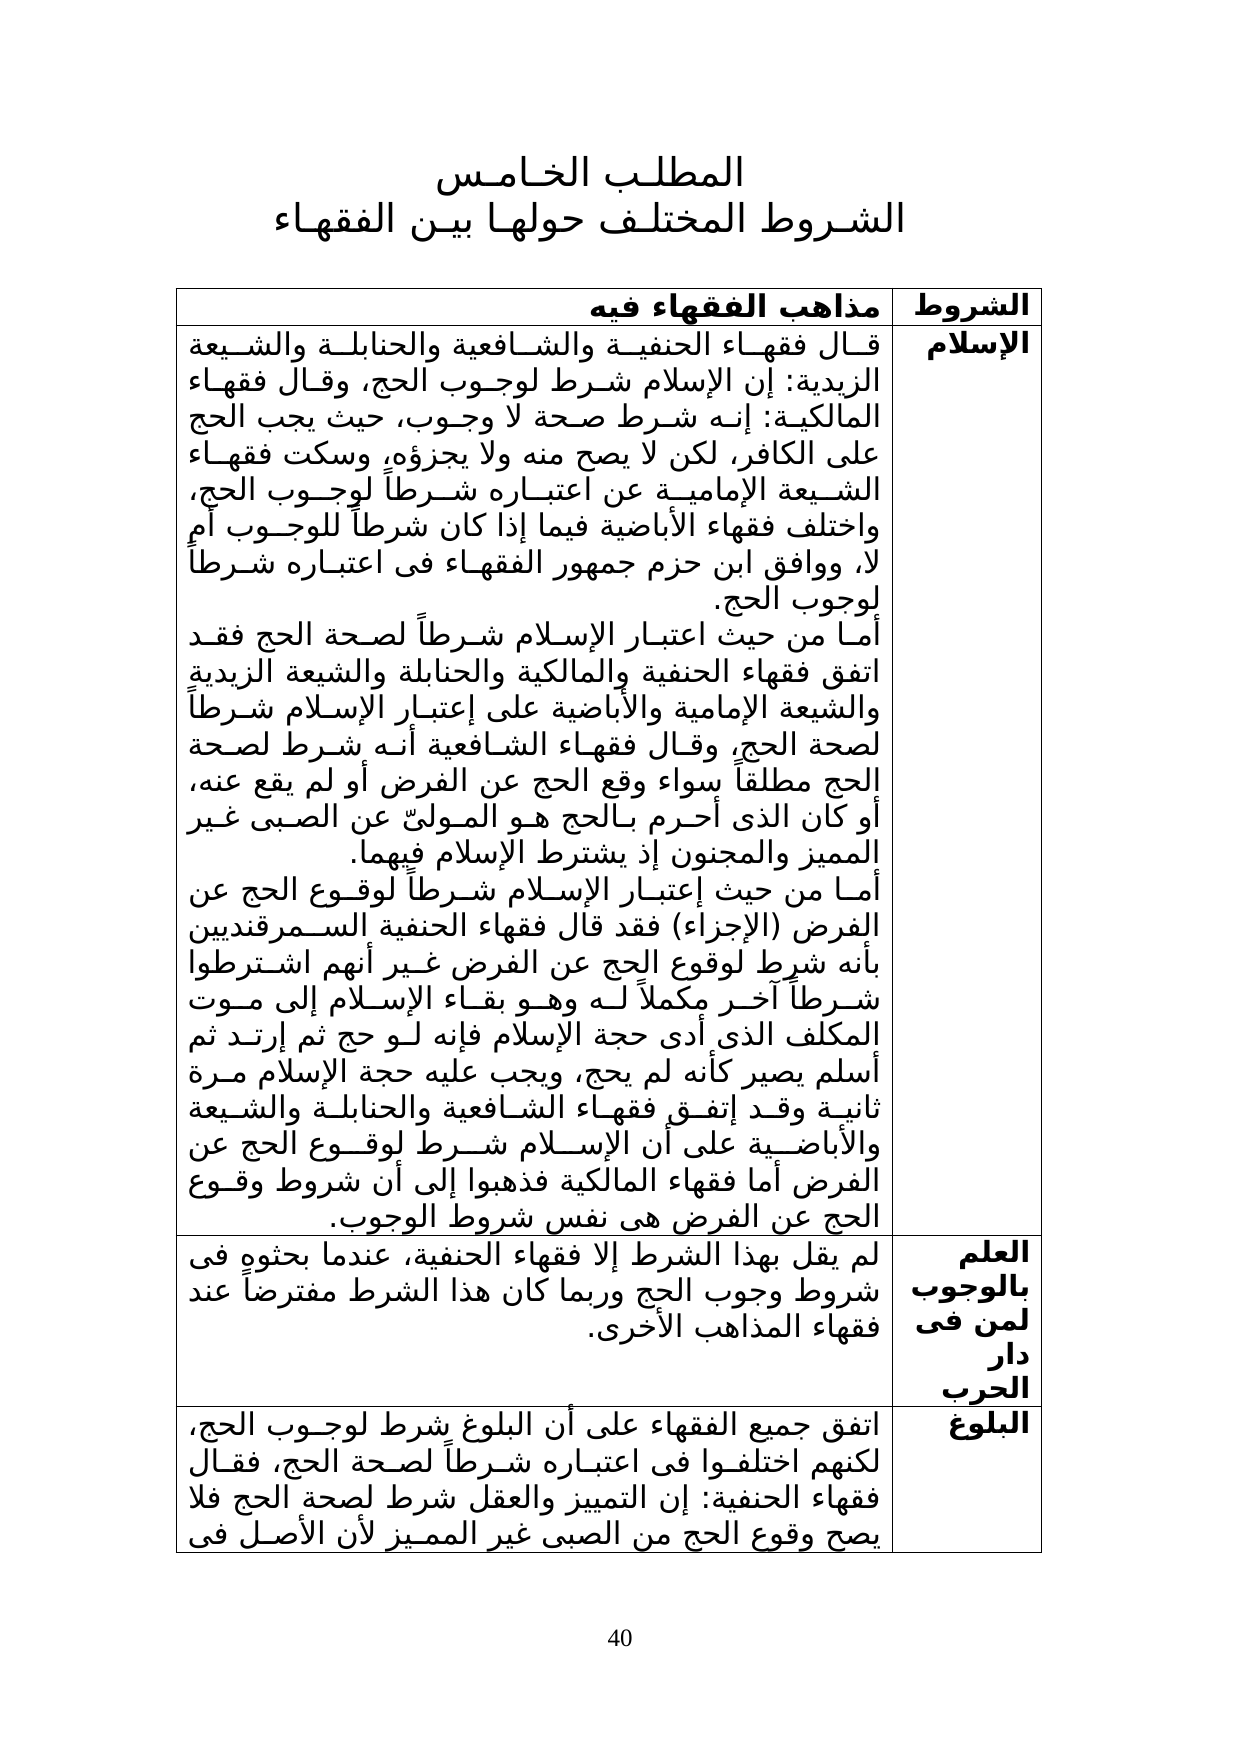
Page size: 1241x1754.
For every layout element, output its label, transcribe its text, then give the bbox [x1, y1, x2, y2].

table_cell البلوغ [893, 1407, 1041, 1552]
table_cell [177, 1407, 892, 1552]
text الشـروط المختلـف حولهـا بيـن الفقهـاء [187, 196, 1053, 242]
table_cell الإسلام [893, 326, 1041, 1235]
table_cell قال فقهاء الحنفية والشافعية والحنابلة والشيعة الزيدية: إن الإسلام شرط لوجوب الحج، وقال فقهاء المالكية: إنه شرط صحة لا وجوب، حيث يجب الحج على الكافر، لكن لا يصح منه ولا يجزؤه، وسكت فقهاء الشيعة الإمامية عن اعتباره شرطاً لوجوب الحج، واختلف فقهاء الأباضية فيما إذا كان شرطاً للوجوب أم لا، ووافق ابن حزم جمهور الفقهاء فى اعتباره شرطاً لوجوب الحج. أما من حيث اعتبار الإسلام شرطاً لصحة الحج فقد اتفق فقهاء الحنفية والمالكية والحنابلة والشيعة الزيدية والشيعة الإمامية والأباضية على إعتبار الإسلام شرطاً لصحة الحج، وقال فقهاء الشافعية أنه شرط لصحة الحج مطلقاً سواء وقع الحج عن الفرض أو لم يقع عنه، أو كان الذى أحرم بالحج هو المولىّ عن الصبى غير المميز والمجنون إذ يشترط الإسلام فيهما. أما من حيث إعتبار الإسلام شرطاً لوقوع الحج عن الفرض (الإجزاء) فقد قال فقهاء الحنفية السمرقنديين بأنه شرط لوقوع الحج عن الفرض غير أنهم اشترطوا شرطاً آخر مكملاً له وهو بقاء الإسلام إلى موت المكلف الذى أدى حجة الإسلام فإنه لو حج ثم إرتد ثم أسلم يصير كأنه لم يحج، ويجب عليه حجة الإسلام مرة ثانية وقد إتفق فقهاء الشافعية والحنابلة والشيعة والأباضية على أن الإسلام شرط لوقوع الحج عن الفرض أما فقهاء المالكية فذهبوا إلى أن شروط وقوع الحج عن الفرض هى نفس شروط الوجوب. [177, 326, 892, 1235]
table_cell لم يقل بهذا الشرط إلا فقهاء الحنفية، عندما بحثوه فى شروط وجوب الحج وربما كان هذا الشرط مفترضاً عند فقهاء المذاهب الأخرى. [177, 1236, 892, 1406]
table_cell العلم بالوجوب لمن فى دار الحرب [893, 1236, 1041, 1406]
table_header الشروط [893, 289, 1041, 325]
text المطلـب الخـامـس [187, 150, 1053, 196]
table_header مذاهب الفقهاء فيه [177, 289, 892, 325]
